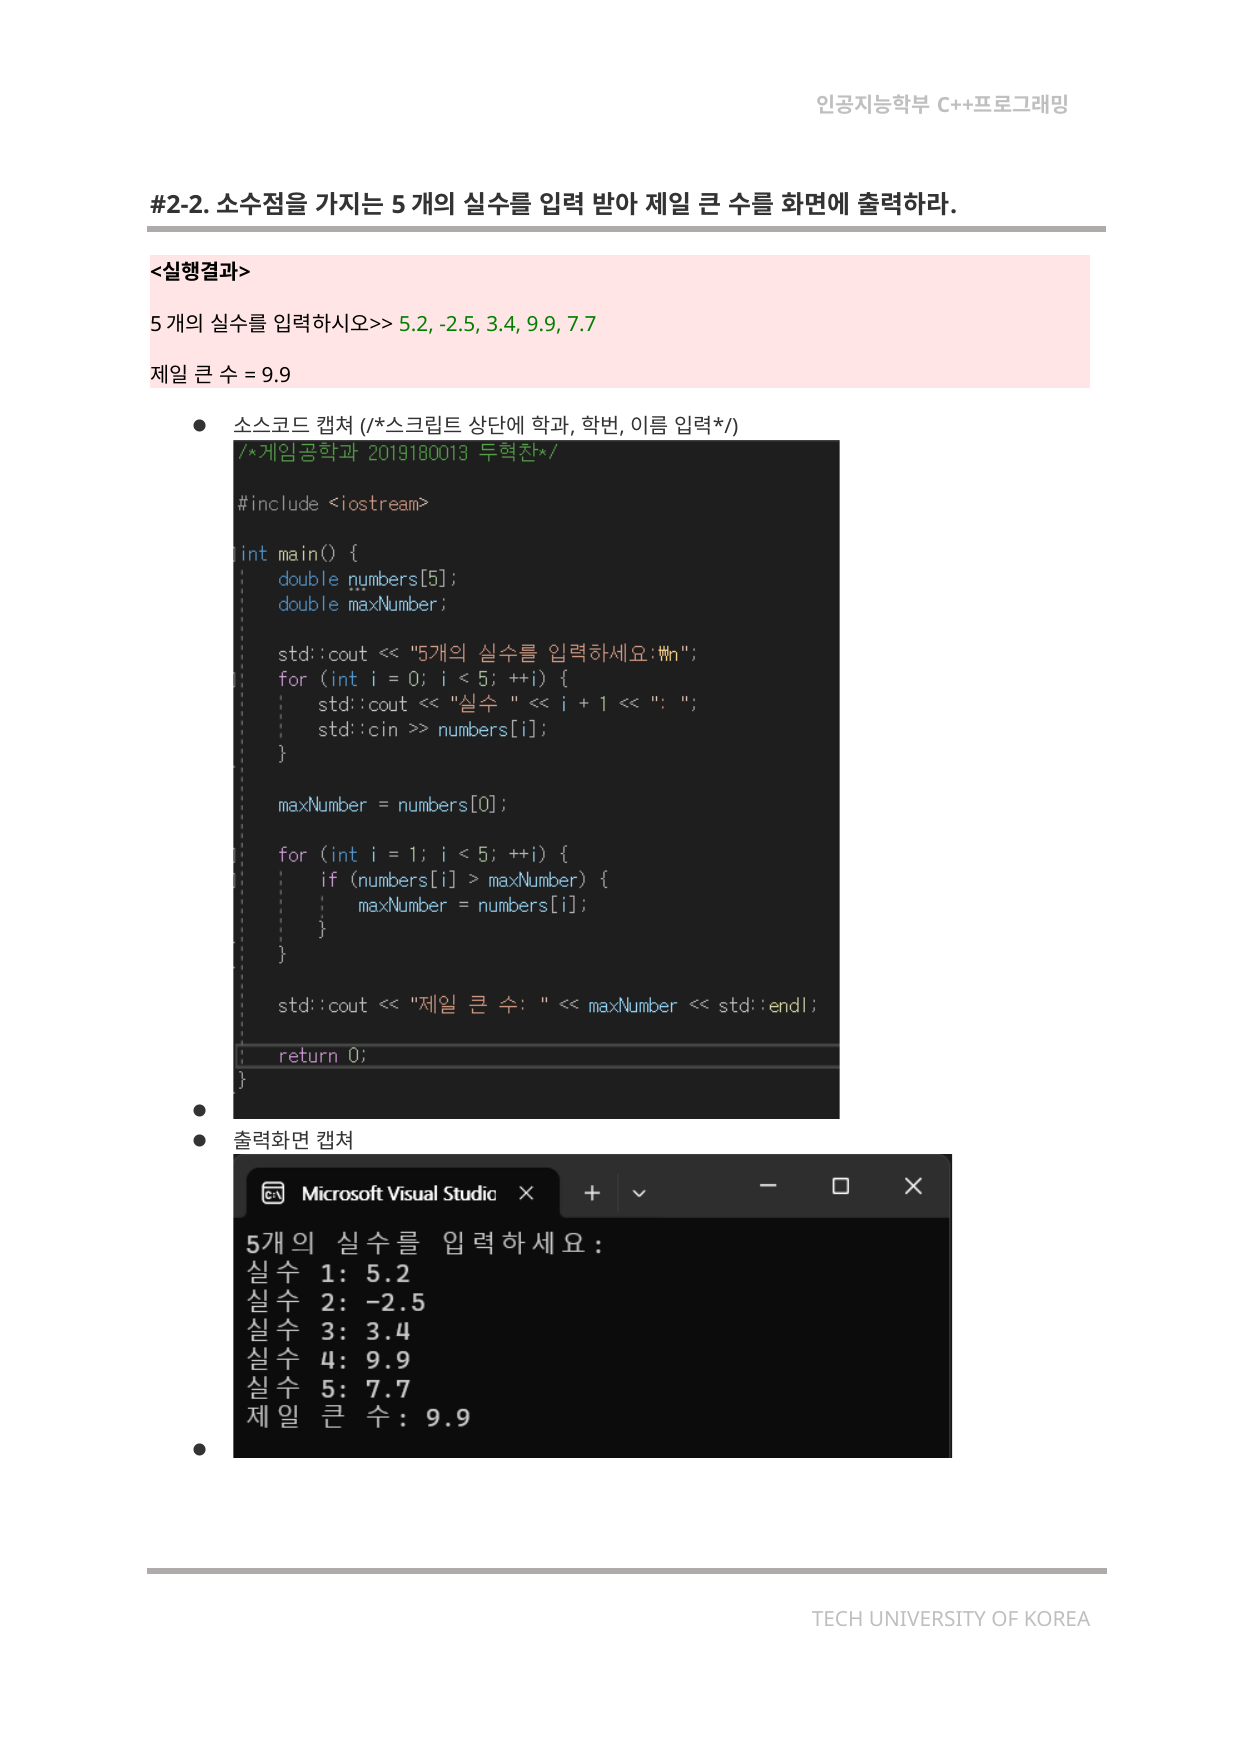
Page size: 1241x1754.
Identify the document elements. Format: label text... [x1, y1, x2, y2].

list 소스코드 캡쳐 (/*스크립트 상단에 학과, 학번, 이름 입력*/) [192, 410, 1090, 440]
text <실행결과> [150, 255, 1090, 286]
picture [233, 1154, 953, 1458]
text 제일 큰 수 = 9.9 [150, 358, 1090, 388]
text 5개의 실수를 입력하시오>> 5.2, -2.5, 3.4, 9.9, 7.7 [150, 307, 1090, 337]
text #2-2. 소수점을 가지는 5개의 실수를 입력 받아 제일 큰 수를 화면에 출력하라. [150, 185, 1090, 221]
picture [233, 440, 840, 1119]
list 출력화면 캡쳐 [192, 1124, 1090, 1154]
